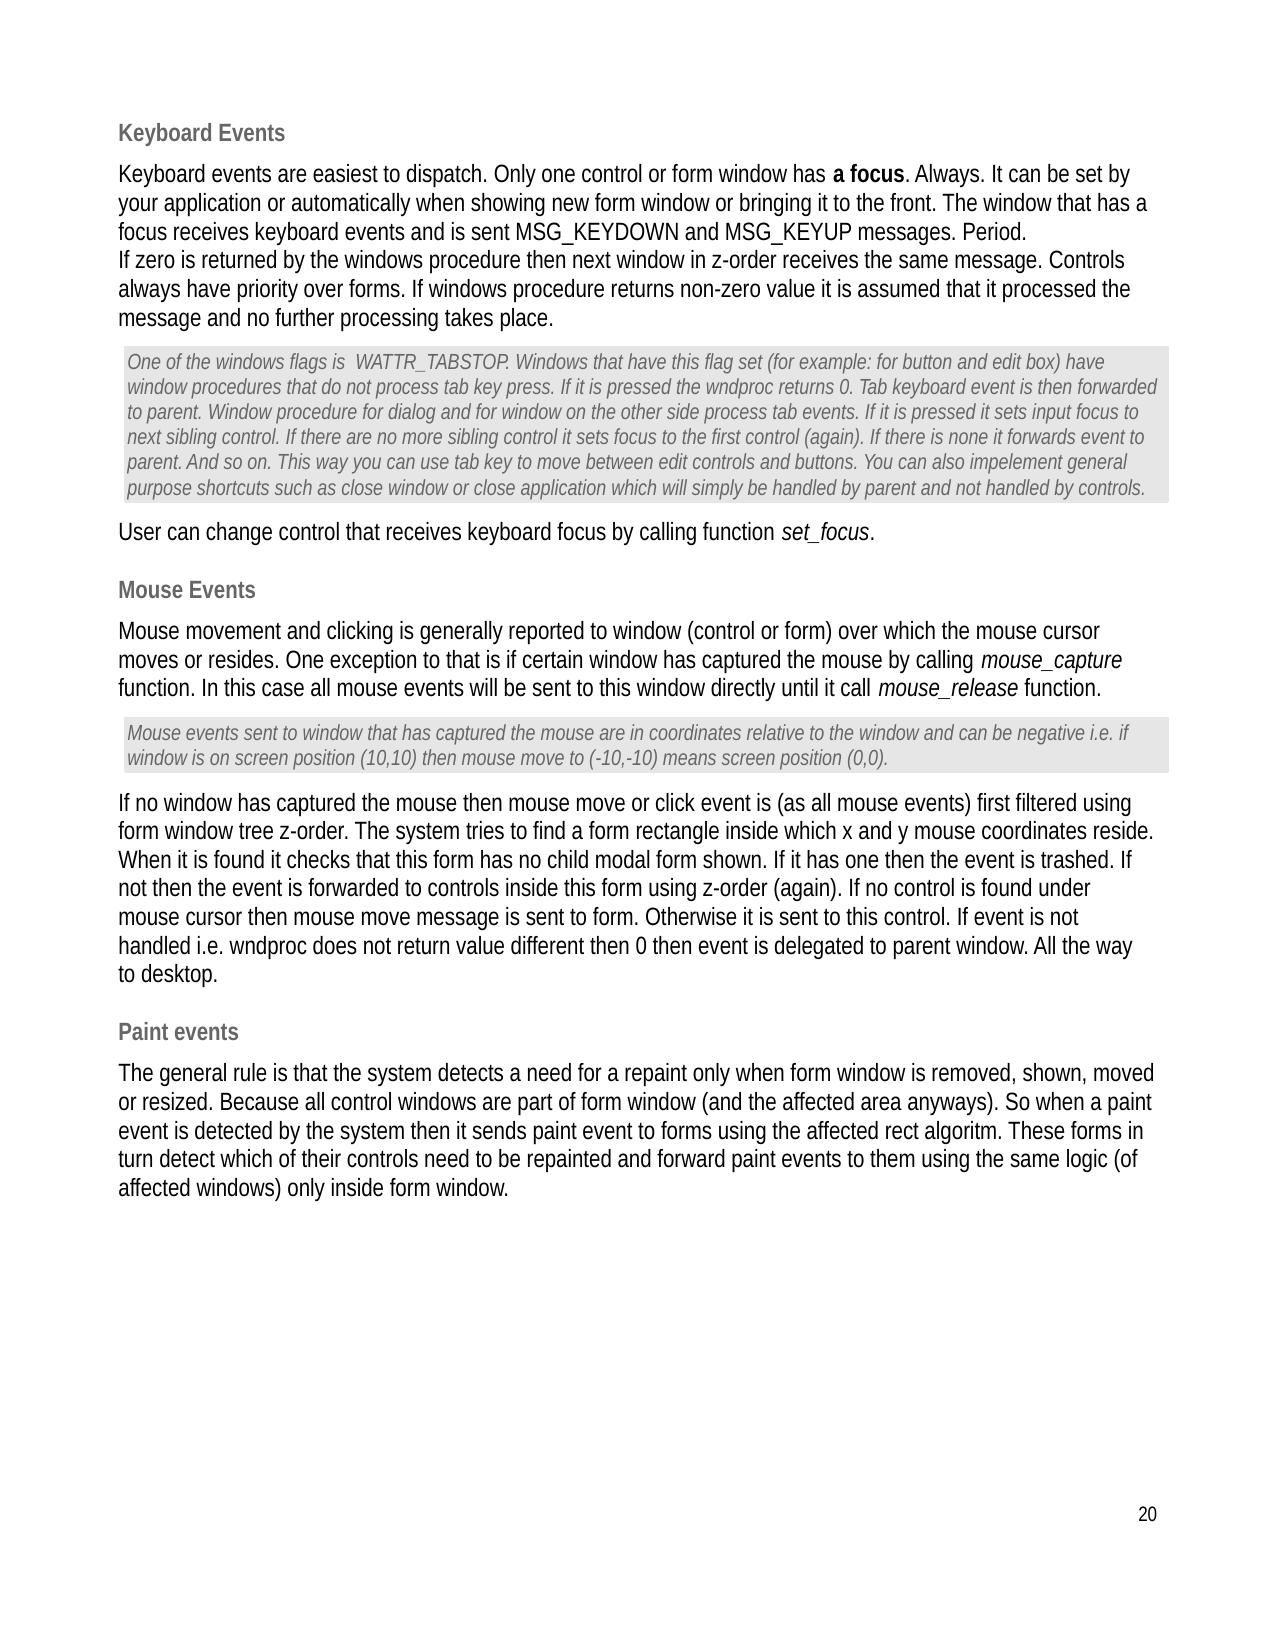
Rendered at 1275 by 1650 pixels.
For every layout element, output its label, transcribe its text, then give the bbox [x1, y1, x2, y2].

text One of the windows flags is WATTR_TABSTOP. Windows that have this flag set (for example: for button and edit box) have window procedures that do not process tab key press. If it is pressed the wndproc returns 0. Tab keyboard event is then forwarded to parent. Window procedure for dialog and for window on the other side process tab events. If it is pressed it sets input focus to next sibling control. If there are no more sibling control it sets focus to the first control (again). If there is none it forwards event to parent. And so on. This way you can use tab key to move between edit controls and buttons. You can also impelement general purpose shortcuts such as close window or close application which will simply be handled by parent and not handled by controls. [126, 347, 1168, 502]
subtitle Mouse Events [118, 575, 1157, 603]
subtitle Paint events [118, 1017, 1157, 1046]
text If zero is returned by the windows procedure then next window in z-order receives the same message. Controls always have priority over forms. If windows procedure returns non-zero value it is assumed that it processed the message and no further processing takes place. [118, 245, 1157, 331]
text User can change control that receives keyboard focus by calling function set_focus. [118, 517, 1157, 546]
text Mouse movement and clicking is generally reported to window (control or form) over which the mouse cursor moves or resides. One exception to that is if certain window has captured the mouse by calling mouse_capture function. In this case all mouse events will be sent to this window directly until it call mouse_release function. [118, 616, 1157, 702]
text The general rule is that the system detects a need for a repaint only when form window is removed, shown, moved or resized. Because all control windows are part of form window (and the affected area anyways). So when a paint event is detected by the system then it sends paint event to forms using the affected rect algoritm. These forms in turn detect which of their controls need to be repainted and forward paint events to them using the same logic (of affected windows) only inside form window. [118, 1058, 1157, 1202]
subtitle Keyboard Events [118, 118, 1157, 147]
text Mouse events sent to window that has captured the mouse are in coordinates relative to the window and can be negative i.e. if window is on screen position (10,10) then mouse move to (-10,-10) means screen position (0,0). [126, 718, 1168, 772]
text Keyboard events are easiest to dispatch. Only one control or form window has a focus. Always. It can be set by your application or automatically when showing new form window or bringing it to the front. The window that has a focus receives keyboard events and is sent MSG_KEYDOWN and MSG_KEYUP messages. Period. [118, 159, 1157, 245]
text If no window has captured the mouse then mouse move or click event is (as all mouse events) first filtered using form window tree z-order. The system tries to find a form rectangle inside which x and y mouse coordinates reside. When it is found it checks that this form has no child modal form shown. If it has one then the event is trashed. If not then the event is forwarded to controls inside this form using z-order (again). If no control is found under mouse cursor then mouse move message is sent to form. Otherwise it is sent to this control. If event is not handled i.e. wndproc does not return value different then 0 then event is delegated to parent window. All the way to desktop. [118, 787, 1157, 988]
